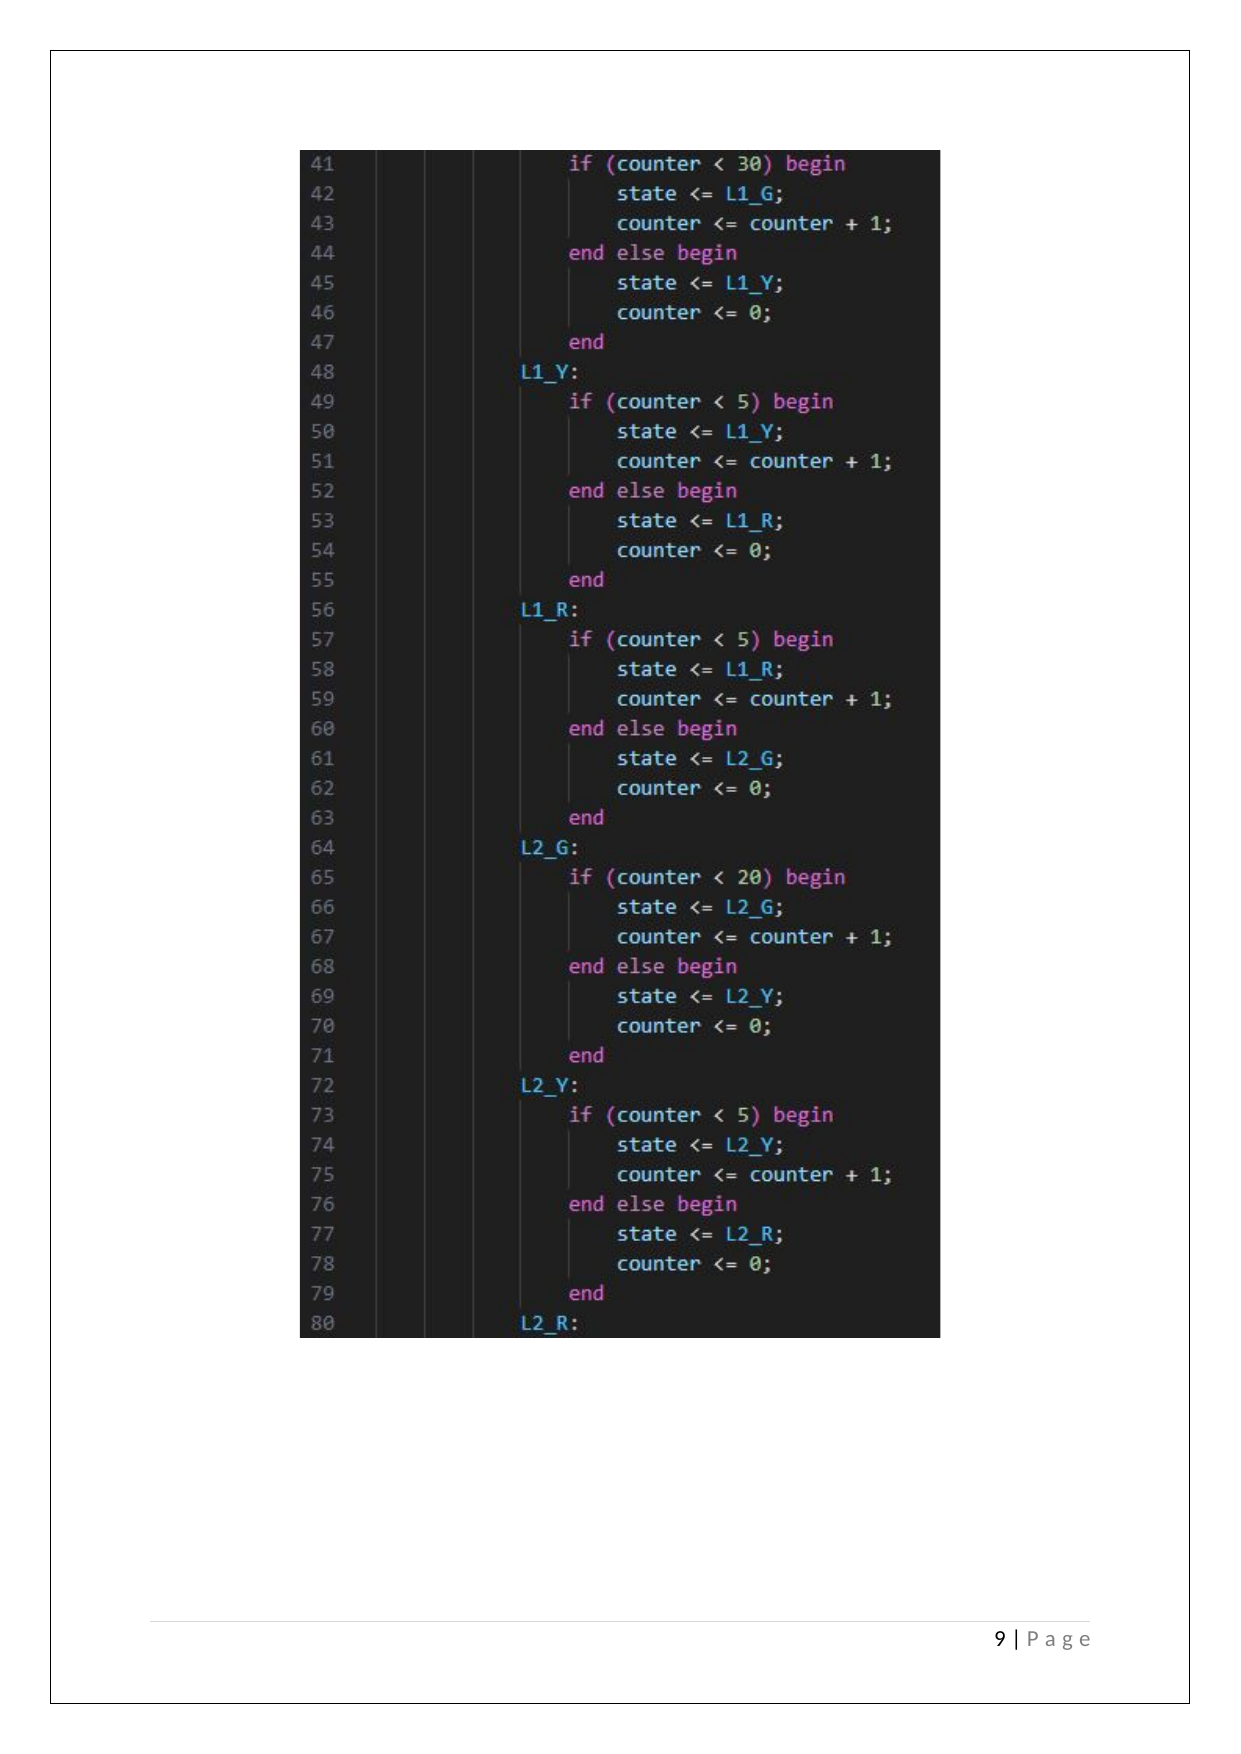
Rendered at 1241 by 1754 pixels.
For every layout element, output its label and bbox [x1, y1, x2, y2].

picture [299, 150, 941, 1338]
